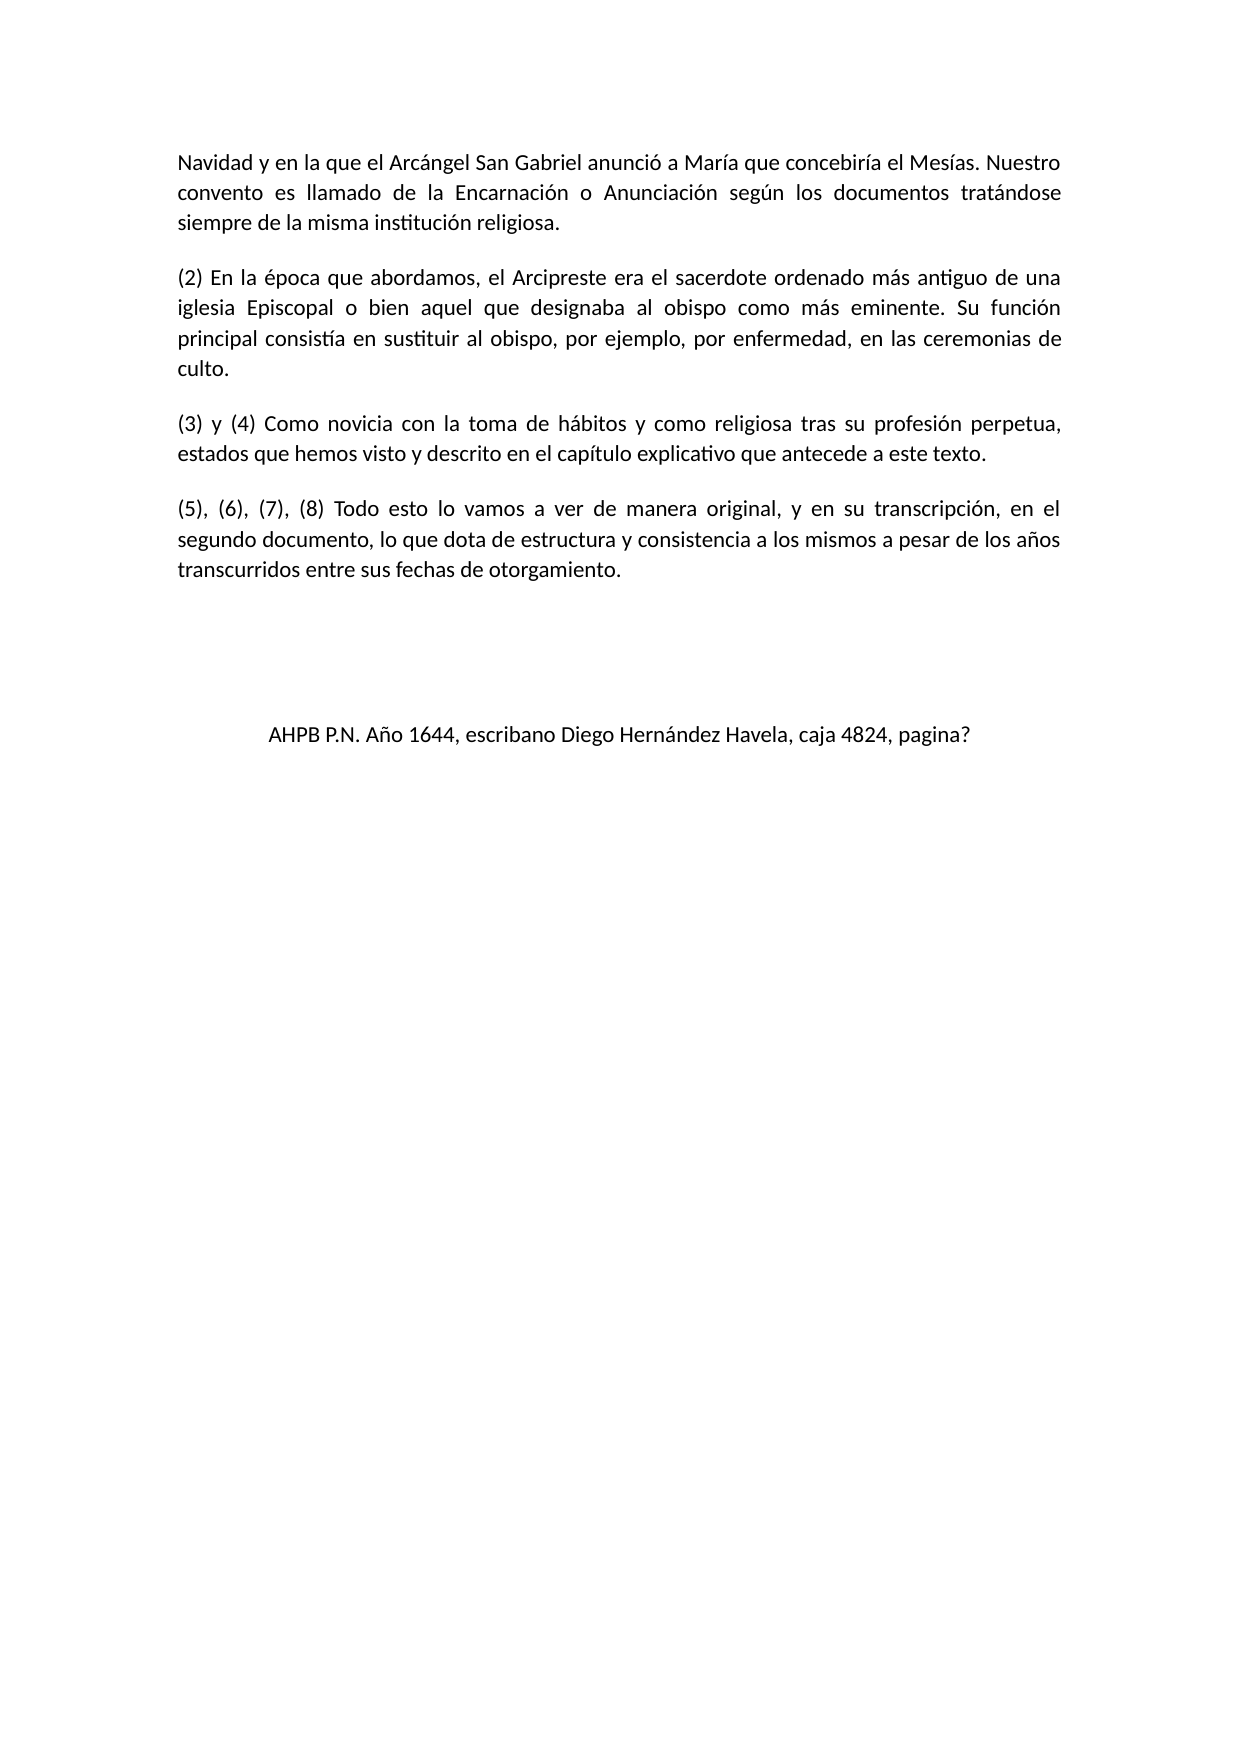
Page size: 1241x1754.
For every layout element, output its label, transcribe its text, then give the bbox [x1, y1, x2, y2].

text AHPB P.N. Año 1644, escribano Diego Hernández Havela, caja 4824, pagina? [177, 721, 1063, 748]
text (3) y (4) Como novicia con la toma de hábitos y como religiosa tras su profesión perpetua, estados que hemos visto y descrito en el capítulo explicativo que antecede a este texto. [177, 409, 1063, 467]
text (5), (6), (7), (8) Todo esto lo vamos a ver de manera original, y en su transcripción, en el segundo documento, lo que dota de estructura y consistencia a los mismos a pesar de los años transcurridos entre sus fechas de otorgamiento. [177, 494, 1063, 583]
text (2) En la época que abordamos, el Arcipreste era el sacerdote ordenado más antiguo de una iglesia Episcopal o bien aquel que designaba al obispo como más eminente. Su función principal consistía en sustituir al obispo, por ejemplo, por enfermedad, en las ceremonias de culto. [177, 263, 1063, 382]
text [177, 148, 1063, 236]
